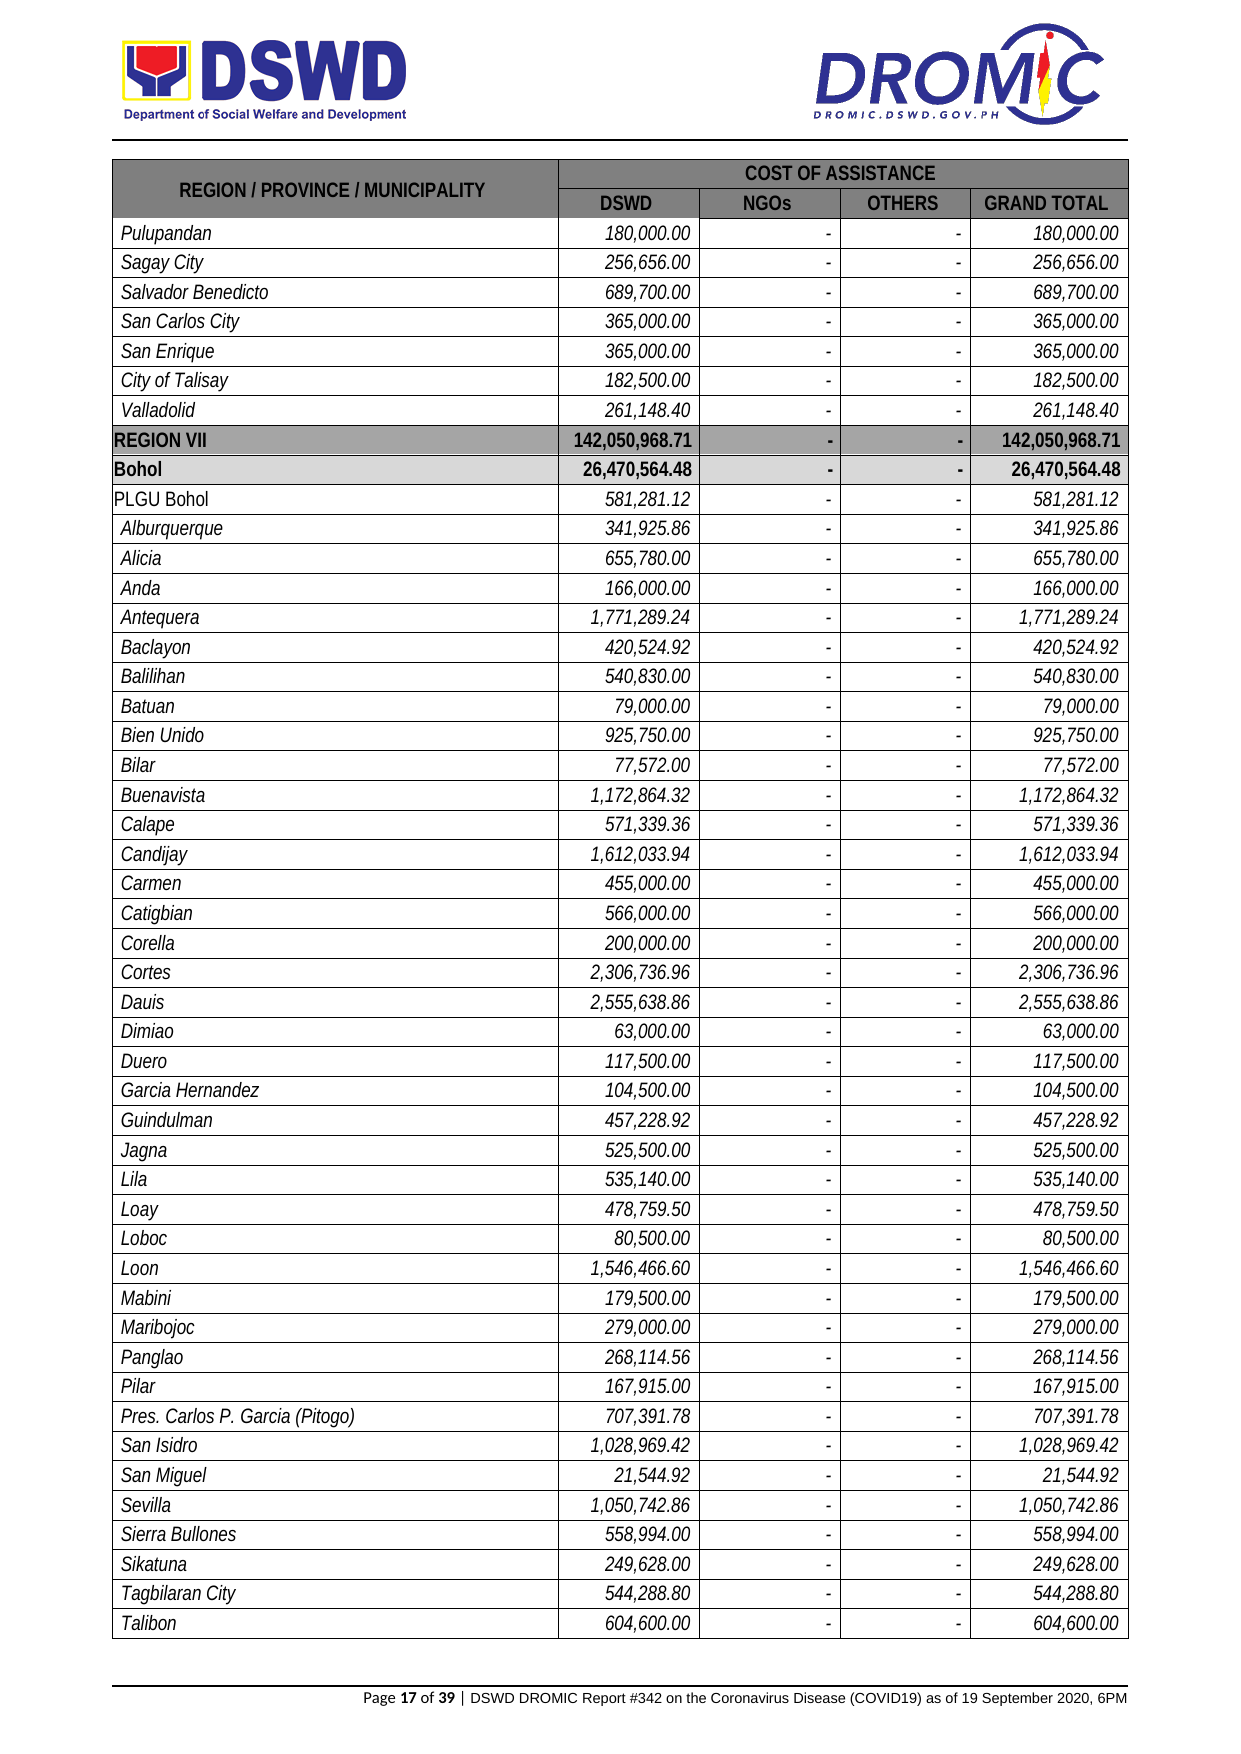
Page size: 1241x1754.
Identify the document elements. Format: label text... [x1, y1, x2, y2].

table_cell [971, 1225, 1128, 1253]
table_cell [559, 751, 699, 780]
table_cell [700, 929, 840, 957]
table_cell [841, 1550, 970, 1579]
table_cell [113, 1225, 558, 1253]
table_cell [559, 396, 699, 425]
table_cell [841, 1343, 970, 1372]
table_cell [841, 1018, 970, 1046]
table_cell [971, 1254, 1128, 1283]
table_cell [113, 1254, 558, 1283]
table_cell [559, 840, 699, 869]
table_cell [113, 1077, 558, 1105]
table_cell OTHERS [841, 189, 970, 218]
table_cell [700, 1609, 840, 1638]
table_cell NGOs [700, 189, 840, 218]
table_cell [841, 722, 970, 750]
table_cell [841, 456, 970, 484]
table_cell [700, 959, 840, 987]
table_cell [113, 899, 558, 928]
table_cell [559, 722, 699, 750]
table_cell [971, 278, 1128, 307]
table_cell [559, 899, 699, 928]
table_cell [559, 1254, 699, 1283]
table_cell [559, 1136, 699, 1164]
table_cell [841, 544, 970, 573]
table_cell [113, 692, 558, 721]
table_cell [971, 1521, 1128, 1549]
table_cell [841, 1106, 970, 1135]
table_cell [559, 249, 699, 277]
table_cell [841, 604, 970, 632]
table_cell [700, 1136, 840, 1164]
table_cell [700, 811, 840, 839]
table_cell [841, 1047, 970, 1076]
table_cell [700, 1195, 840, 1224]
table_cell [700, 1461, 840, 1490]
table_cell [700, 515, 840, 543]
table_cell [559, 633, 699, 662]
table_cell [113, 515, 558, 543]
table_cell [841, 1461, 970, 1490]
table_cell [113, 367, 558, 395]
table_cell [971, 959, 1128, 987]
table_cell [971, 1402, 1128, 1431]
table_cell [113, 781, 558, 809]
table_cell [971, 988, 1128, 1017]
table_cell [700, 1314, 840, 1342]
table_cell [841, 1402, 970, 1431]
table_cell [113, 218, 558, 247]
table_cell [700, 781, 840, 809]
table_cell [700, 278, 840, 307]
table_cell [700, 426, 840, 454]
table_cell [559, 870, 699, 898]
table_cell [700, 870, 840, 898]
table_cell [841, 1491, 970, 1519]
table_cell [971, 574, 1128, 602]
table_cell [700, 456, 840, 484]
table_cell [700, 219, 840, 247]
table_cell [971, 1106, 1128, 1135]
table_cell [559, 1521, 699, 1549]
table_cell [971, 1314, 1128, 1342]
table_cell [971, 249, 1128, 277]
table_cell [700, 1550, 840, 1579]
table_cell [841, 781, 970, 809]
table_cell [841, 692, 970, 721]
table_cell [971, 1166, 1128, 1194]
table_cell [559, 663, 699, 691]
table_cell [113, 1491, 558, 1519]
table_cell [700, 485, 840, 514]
picture [112, 37, 416, 125]
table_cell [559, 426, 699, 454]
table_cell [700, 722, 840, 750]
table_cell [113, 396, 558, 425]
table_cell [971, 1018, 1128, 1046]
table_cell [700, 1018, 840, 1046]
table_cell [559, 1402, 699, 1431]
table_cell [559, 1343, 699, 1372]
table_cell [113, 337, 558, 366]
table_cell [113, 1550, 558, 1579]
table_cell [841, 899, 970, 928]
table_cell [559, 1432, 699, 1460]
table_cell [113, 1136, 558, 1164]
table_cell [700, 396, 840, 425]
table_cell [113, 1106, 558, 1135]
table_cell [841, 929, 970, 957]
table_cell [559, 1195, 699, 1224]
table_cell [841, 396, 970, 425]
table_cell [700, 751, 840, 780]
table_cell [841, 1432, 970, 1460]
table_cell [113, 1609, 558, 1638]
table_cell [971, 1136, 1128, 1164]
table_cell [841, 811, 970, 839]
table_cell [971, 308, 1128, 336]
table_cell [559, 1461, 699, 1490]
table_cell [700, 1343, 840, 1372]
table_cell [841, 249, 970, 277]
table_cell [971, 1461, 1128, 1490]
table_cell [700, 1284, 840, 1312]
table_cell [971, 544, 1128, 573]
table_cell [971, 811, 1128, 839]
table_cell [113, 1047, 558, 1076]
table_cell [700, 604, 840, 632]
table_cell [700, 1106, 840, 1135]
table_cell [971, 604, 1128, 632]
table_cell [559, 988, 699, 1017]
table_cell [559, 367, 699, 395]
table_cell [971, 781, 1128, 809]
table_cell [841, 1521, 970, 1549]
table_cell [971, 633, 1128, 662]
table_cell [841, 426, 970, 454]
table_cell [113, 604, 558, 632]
table_cell DSWD [559, 189, 699, 218]
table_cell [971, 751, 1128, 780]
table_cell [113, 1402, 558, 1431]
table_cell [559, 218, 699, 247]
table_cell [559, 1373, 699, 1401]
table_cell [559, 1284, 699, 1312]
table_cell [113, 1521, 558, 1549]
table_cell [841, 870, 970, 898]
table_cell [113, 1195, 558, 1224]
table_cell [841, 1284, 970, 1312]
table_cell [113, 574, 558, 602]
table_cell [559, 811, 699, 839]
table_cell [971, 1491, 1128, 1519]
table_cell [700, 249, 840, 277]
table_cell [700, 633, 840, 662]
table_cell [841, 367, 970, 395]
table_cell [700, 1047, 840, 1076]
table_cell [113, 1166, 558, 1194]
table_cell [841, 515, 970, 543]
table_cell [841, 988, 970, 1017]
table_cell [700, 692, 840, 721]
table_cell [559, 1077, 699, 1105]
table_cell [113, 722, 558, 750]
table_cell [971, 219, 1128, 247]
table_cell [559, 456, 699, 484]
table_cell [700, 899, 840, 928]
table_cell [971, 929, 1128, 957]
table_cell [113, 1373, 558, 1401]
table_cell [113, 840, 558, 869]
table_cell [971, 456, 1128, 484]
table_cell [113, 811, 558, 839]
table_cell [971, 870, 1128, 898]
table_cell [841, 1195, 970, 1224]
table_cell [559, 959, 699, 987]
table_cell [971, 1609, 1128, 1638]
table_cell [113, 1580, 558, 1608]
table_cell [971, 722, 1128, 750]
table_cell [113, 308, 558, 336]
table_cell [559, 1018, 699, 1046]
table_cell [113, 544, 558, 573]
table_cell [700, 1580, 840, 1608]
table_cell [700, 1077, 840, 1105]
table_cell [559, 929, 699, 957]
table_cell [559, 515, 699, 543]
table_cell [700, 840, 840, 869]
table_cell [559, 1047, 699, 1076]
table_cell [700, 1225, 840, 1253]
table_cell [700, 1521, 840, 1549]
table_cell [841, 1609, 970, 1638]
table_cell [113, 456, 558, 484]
table_header REGION / PROVINCE / MUNICIPALITY [113, 160, 558, 218]
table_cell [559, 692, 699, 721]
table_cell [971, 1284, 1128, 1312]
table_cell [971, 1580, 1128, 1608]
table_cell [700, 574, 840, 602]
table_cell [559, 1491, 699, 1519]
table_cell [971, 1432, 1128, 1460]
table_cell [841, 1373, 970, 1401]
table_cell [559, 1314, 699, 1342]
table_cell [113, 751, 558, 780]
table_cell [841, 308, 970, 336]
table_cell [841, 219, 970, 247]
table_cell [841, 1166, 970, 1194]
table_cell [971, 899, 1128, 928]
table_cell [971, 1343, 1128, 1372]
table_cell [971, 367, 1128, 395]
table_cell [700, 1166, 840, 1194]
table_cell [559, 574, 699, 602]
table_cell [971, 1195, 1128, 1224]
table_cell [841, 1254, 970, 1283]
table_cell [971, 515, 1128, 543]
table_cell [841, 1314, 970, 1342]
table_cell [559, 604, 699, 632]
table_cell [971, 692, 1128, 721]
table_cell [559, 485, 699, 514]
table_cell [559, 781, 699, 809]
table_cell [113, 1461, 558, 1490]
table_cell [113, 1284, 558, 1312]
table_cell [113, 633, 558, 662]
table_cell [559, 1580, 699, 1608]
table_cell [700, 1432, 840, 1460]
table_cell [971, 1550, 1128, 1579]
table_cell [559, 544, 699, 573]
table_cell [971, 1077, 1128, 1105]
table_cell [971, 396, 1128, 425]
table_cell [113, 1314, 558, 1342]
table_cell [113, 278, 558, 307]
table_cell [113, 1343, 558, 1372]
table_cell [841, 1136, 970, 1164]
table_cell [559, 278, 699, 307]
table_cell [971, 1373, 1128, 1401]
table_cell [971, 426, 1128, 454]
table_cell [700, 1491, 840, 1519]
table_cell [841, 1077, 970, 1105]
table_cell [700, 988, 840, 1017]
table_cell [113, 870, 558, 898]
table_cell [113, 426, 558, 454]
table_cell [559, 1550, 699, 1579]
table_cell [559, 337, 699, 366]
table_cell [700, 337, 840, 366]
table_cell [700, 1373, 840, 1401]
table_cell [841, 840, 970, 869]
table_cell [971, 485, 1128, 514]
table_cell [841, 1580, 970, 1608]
picture [781, 23, 1133, 125]
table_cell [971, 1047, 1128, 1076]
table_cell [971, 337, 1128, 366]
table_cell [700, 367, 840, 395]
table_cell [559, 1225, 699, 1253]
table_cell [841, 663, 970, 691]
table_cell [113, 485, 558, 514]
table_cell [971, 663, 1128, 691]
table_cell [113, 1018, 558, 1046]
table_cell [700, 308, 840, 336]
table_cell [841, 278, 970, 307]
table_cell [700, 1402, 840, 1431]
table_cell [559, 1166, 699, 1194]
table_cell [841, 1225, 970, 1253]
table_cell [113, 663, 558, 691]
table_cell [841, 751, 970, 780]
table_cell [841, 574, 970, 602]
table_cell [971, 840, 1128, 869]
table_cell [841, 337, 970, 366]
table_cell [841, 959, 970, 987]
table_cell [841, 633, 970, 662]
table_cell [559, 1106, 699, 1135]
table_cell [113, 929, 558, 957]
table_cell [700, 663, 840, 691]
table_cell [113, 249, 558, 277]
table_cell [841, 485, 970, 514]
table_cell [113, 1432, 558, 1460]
table_header COST OF ASSISTANCE [559, 160, 1128, 188]
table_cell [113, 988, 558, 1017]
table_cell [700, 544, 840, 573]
table_cell GRAND TOTAL [971, 189, 1128, 218]
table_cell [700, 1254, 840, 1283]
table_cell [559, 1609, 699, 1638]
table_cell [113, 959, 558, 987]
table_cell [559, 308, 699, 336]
